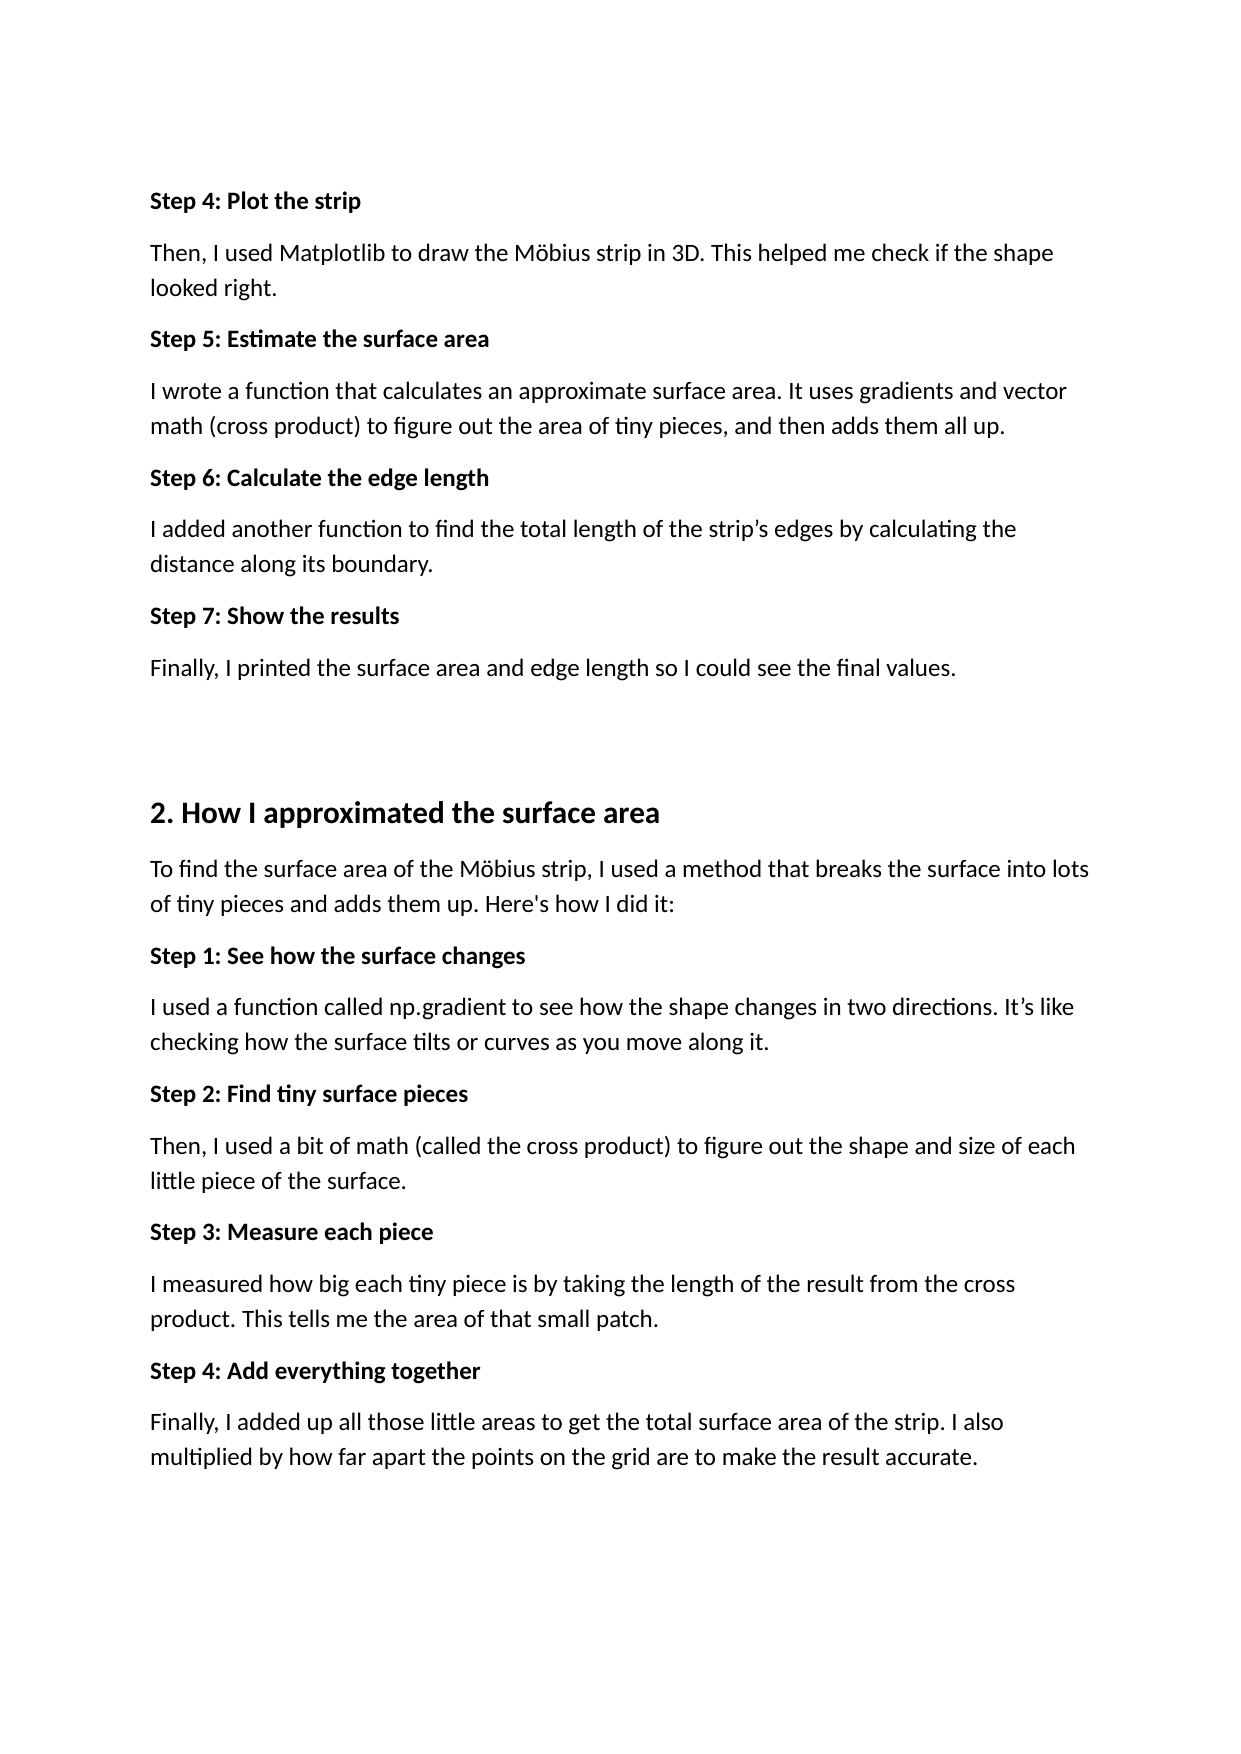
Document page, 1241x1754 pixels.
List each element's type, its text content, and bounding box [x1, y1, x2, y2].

text Step 4: Plot the strip [150, 150, 1090, 216]
text Step 6: Calculate the edge length [150, 462, 1090, 492]
text Then, I used a bit of math (called the cross product) to figure out the shape and size of each little piece of the surface. [150, 1130, 1090, 1195]
text Finally, I printed the surface area and edge length so I could see the final values. 2. How I approximated the surface area [150, 652, 1090, 831]
text Step 4: Add everything together [150, 1355, 1090, 1385]
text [150, 1407, 1090, 1542]
text Step 2: Find tiny surface pieces [150, 1078, 1090, 1109]
text I measured how big each tiny piece is by taking the length of the result from the cross product. This tells me the area of that small patch. [150, 1268, 1090, 1334]
text I added another function to find the total length of the strip’s edges by calculating the distance along its boundary. [150, 513, 1090, 579]
text Then, I used Matplotlib to draw the Möbius strip in 3D. This helped me check if the shape looked right. [150, 237, 1090, 302]
text I wrote a function that calculates an approximate surface area. It uses gradients and vector math (cross product) to figure out the area of tiny pieces, and then adds them all up. [150, 375, 1090, 441]
text Step 7: Show the results [150, 600, 1090, 631]
text Step 5: Estimate the surface area [150, 323, 1090, 354]
text I used a function called np.gradient to see how the shape changes in two directions. It’s like checking how the surface tilts or curves as you move along it. [150, 992, 1090, 1057]
text Step 1: See how the surface changes [150, 940, 1090, 970]
text Step 3: Measure each piece [150, 1217, 1090, 1247]
text To find the surface area of the Möbius strip, I used a method that breaks the surface into lots of tiny pieces and adds them up. Here's how I did it: [150, 853, 1090, 919]
